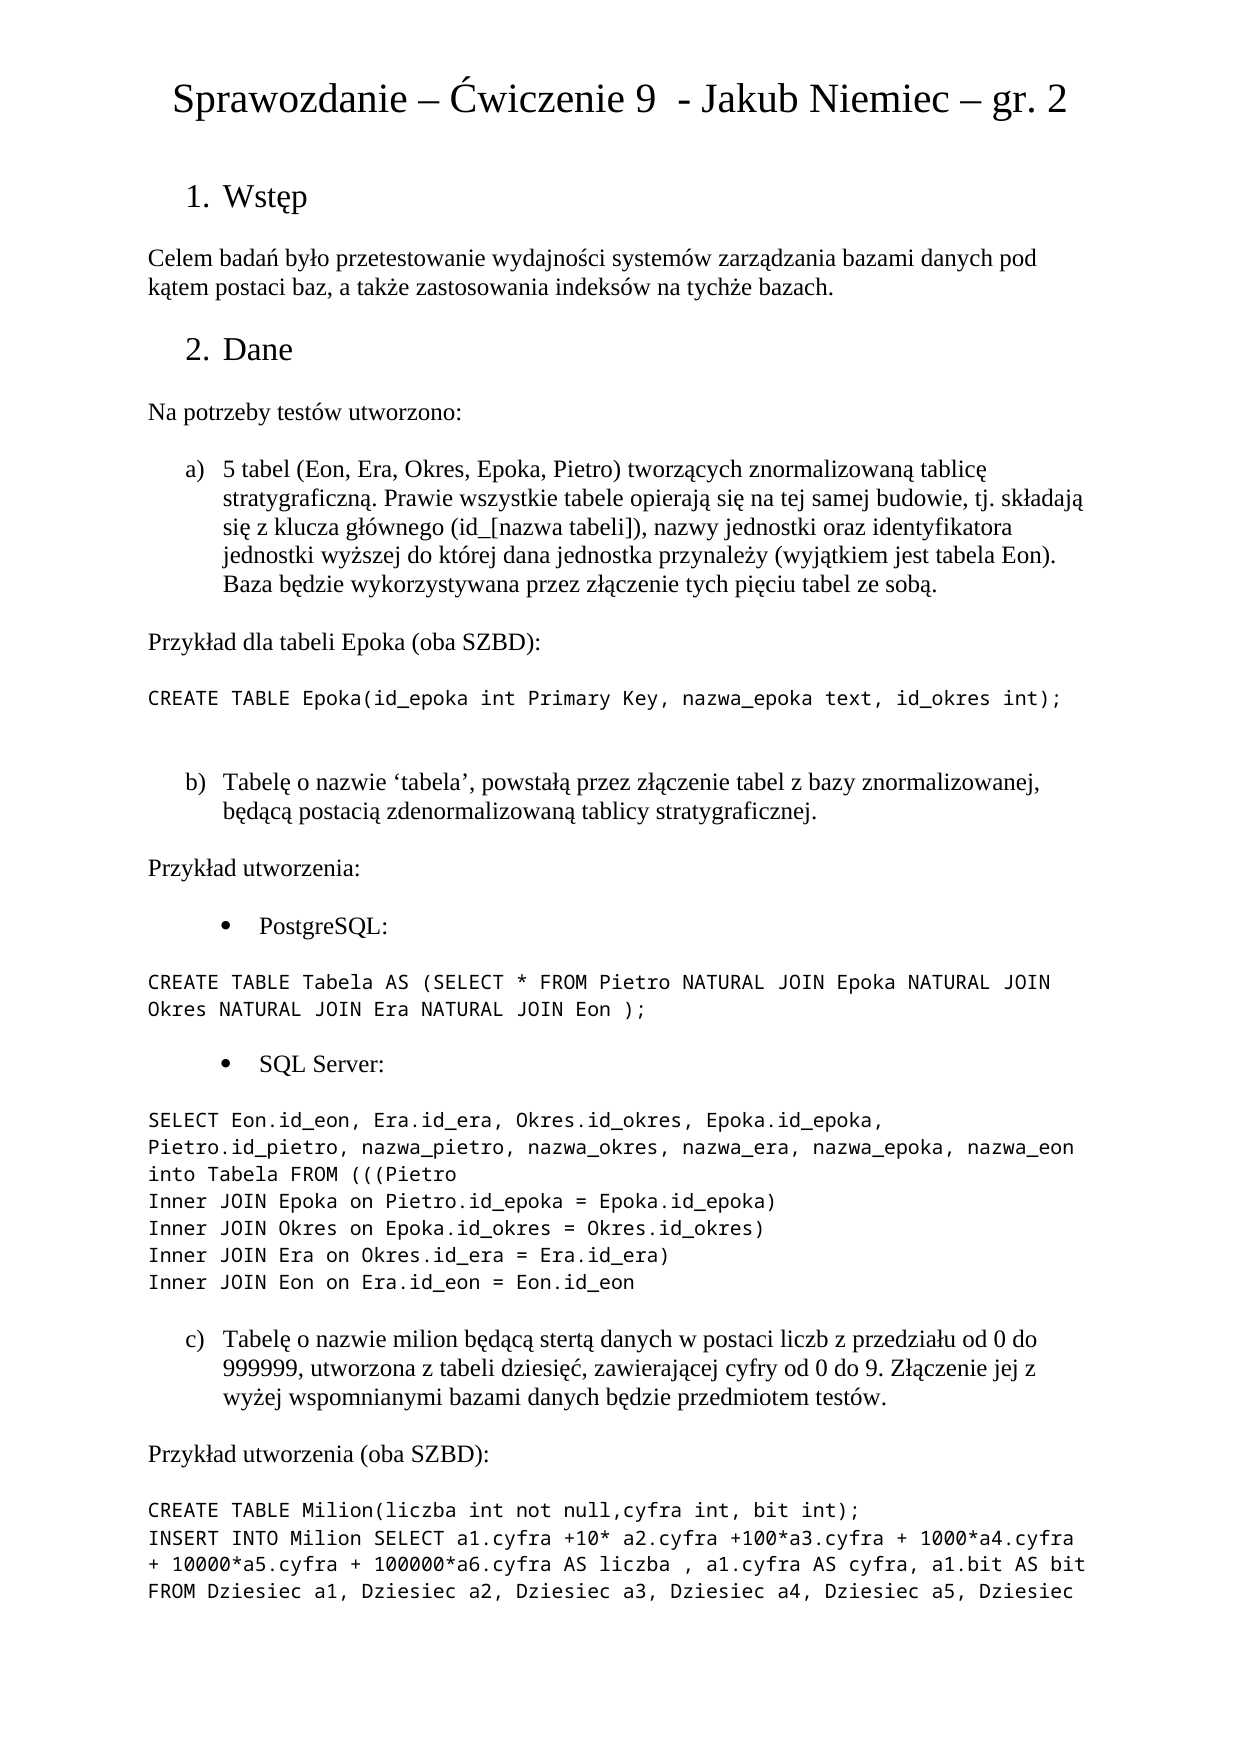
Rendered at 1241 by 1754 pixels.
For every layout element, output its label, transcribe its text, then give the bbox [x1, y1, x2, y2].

list Tabelę o nazwie milion będącą stertą danych w postaci liczb z przedziału od 0 do 999999, utworzona z tabeli dziesięć, zawierającej cyfry od 0 do 9. Złączenie jej z wyżej wspomnianymi bazami danych będzie przedmiotem testów. [185, 1324, 1093, 1411]
text CREATE TABLE Epoka(id_epoka int Primary Key, nazwa_epoka text, id_okres int); [148, 684, 1093, 711]
text Inner JOIN Okres on Epoka.id_okres = Okres.id_okres) [148, 1214, 1093, 1242]
text Na potrzeby testów utworzono: [148, 397, 1093, 426]
list Tabelę o nazwie ‘tabela’, powstałą przez złączenie tabel z bazy znormalizowanej, będącą postacią zdenormalizowaną tablicy stratygraficznej. [185, 767, 1093, 824]
text INSERT INTO Milion SELECT a1.cyfra +10* a2.cyfra +100*a3.cyfra + 1000*a4.cyfra [148, 1524, 1093, 1551]
list SQL Server: [221, 1049, 1093, 1078]
text SELECT Eon.id_eon, Era.id_era, Okres.id_okres, Epoka.id_epoka, Pietro.id_pietro, nazwa_pietro, nazwa_okres, nazwa_era, nazwa_epoka, nazwa_eon into Tabela FROM (((Pietro [148, 1107, 1093, 1188]
text Celem badań było przetestowanie wydajności systemów zarządzania bazami danych pod kątem postaci baz, a także zastosowania indeksów na tychże bazach. [148, 243, 1093, 301]
text Inner JOIN Epoka on Pietro.id_epoka = Epoka.id_epoka) [148, 1188, 1093, 1214]
text Przykład utworzenia: [148, 853, 1093, 882]
text FROM Dziesiec a1, Dziesiec a2, Dziesiec a3, Dziesiec a4, Dziesiec a5, Dziesiec [148, 1578, 1093, 1605]
text Inner JOIN Eon on Era.id_eon = Eon.id_eon [148, 1268, 1093, 1296]
text CREATE TABLE Tabela AS (SELECT * FROM Pietro NATURAL JOIN Epoka NATURAL JOIN Okres NATURAL JOIN Era NATURAL JOIN Eon ); [148, 968, 1093, 1022]
text Przykład utworzenia (oba SZBD): [148, 1439, 1093, 1468]
list Wstęp [185, 176, 1093, 215]
list PostgreSQL: [221, 911, 1093, 939]
text + 10000*a5.cyfra + 100000*a6.cyfra AS liczba , a1.cyfra AS cyfra, a1.bit AS bit [148, 1551, 1093, 1578]
text Inner JOIN Era on Okres.id_era = Era.id_era) [148, 1242, 1093, 1268]
text CREATE TABLE Milion(liczba int not null,cyfra int, bit int); [148, 1497, 1093, 1524]
list Dane [185, 330, 1093, 368]
text Przykład dla tabeli Epoka (oba SZBD): [148, 627, 1093, 656]
list 5 tabel (Eon, Era, Okres, Epoka, Pietro) tworzących znormalizowaną tablicę stratygraficzną. Prawie wszystkie tabele opierają się na tej samej budowie, tj. składają się z klucza głównego (id_[nazwa tabeli]), nazwy jednostki oraz identyfikatora jednostki wyższej do której dana jednostka przynależy (wyjątkiem jest tabela Eon). Baza będzie wykorzystywana przez złączenie tych pięciu tabel ze sobą. [185, 454, 1093, 598]
